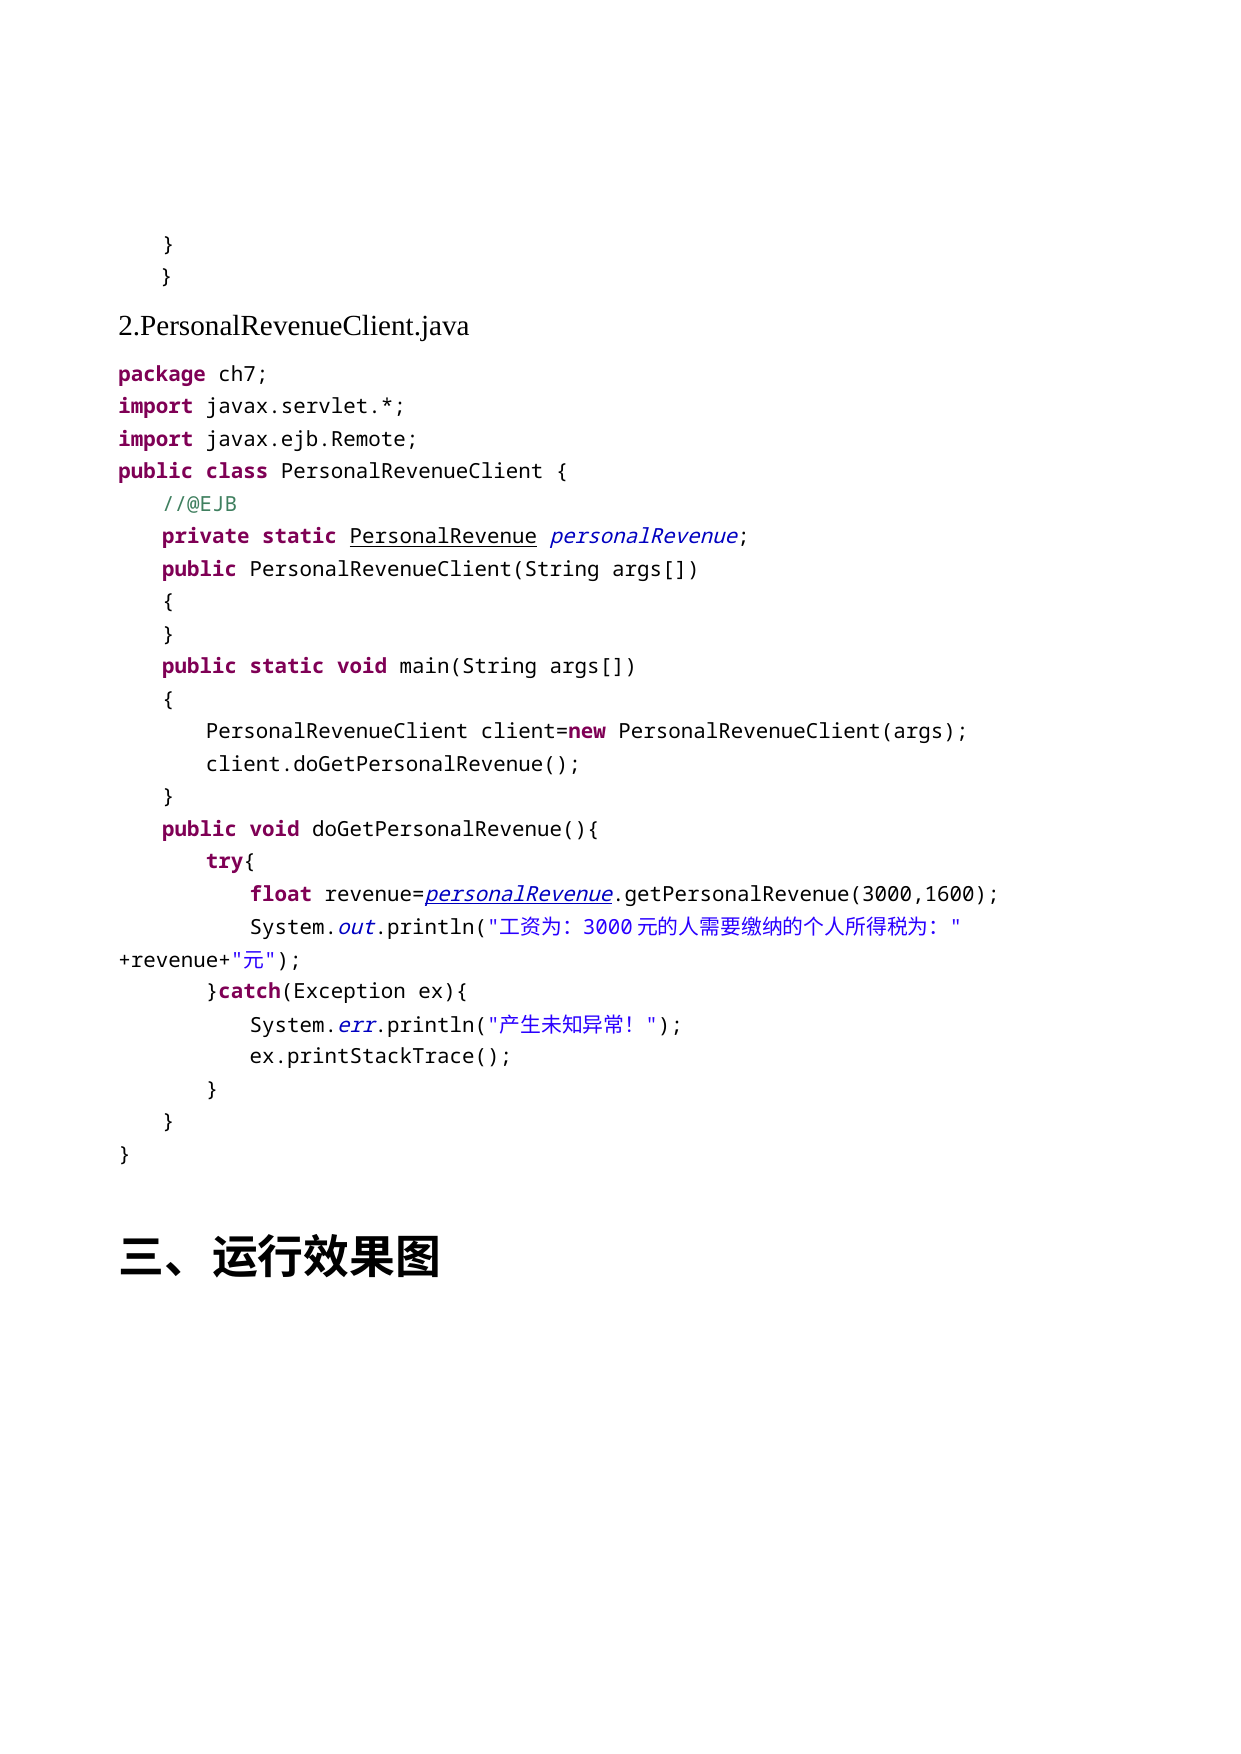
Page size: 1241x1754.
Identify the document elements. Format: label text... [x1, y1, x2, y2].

list } [118, 259, 1093, 292]
text } [118, 779, 1093, 812]
text } [118, 1072, 1093, 1104]
text System.out.println("工资为：3000元的人需要缴纳的个人所得税为：" [118, 909, 1093, 942]
text private static PersonalRevenue personalRevenue; [118, 519, 1093, 552]
text { [118, 682, 1093, 714]
text } [118, 227, 1093, 259]
text { [118, 584, 1093, 617]
text System.err.println("产生未知异常！"); [118, 1007, 1093, 1039]
text float revenue=personalRevenue.getPersonalRevenue(3000,1600); [118, 877, 1093, 909]
text client.doGetPersonalRevenue(); [118, 747, 1093, 779]
text package ch7; [118, 357, 1093, 389]
text PersonalRevenueClient client=new PersonalRevenueClient(args); [118, 714, 1093, 747]
text //@EJB [118, 487, 1093, 519]
text import javax.servlet.*; [118, 389, 1093, 422]
text try{ [118, 844, 1093, 877]
text public void doGetPersonalRevenue(){ [118, 812, 1093, 844]
text } [118, 617, 1093, 649]
text } [118, 1104, 1093, 1137]
text } [118, 1137, 1093, 1169]
text }catch(Exception ex){ [118, 974, 1093, 1007]
text ex.printStackTrace(); [118, 1039, 1093, 1072]
text 2.PersonalRevenueClient.java [118, 292, 1093, 357]
text public static void main(String args[]) [118, 649, 1093, 682]
text import javax.ejb.Remote; [118, 422, 1093, 454]
text public PersonalRevenueClient(String args[]) [118, 552, 1093, 584]
text +revenue+"元"); [118, 942, 1093, 974]
text public class PersonalRevenueClient { [118, 454, 1093, 487]
subtitle 运行效果图 [118, 1205, 1093, 1302]
